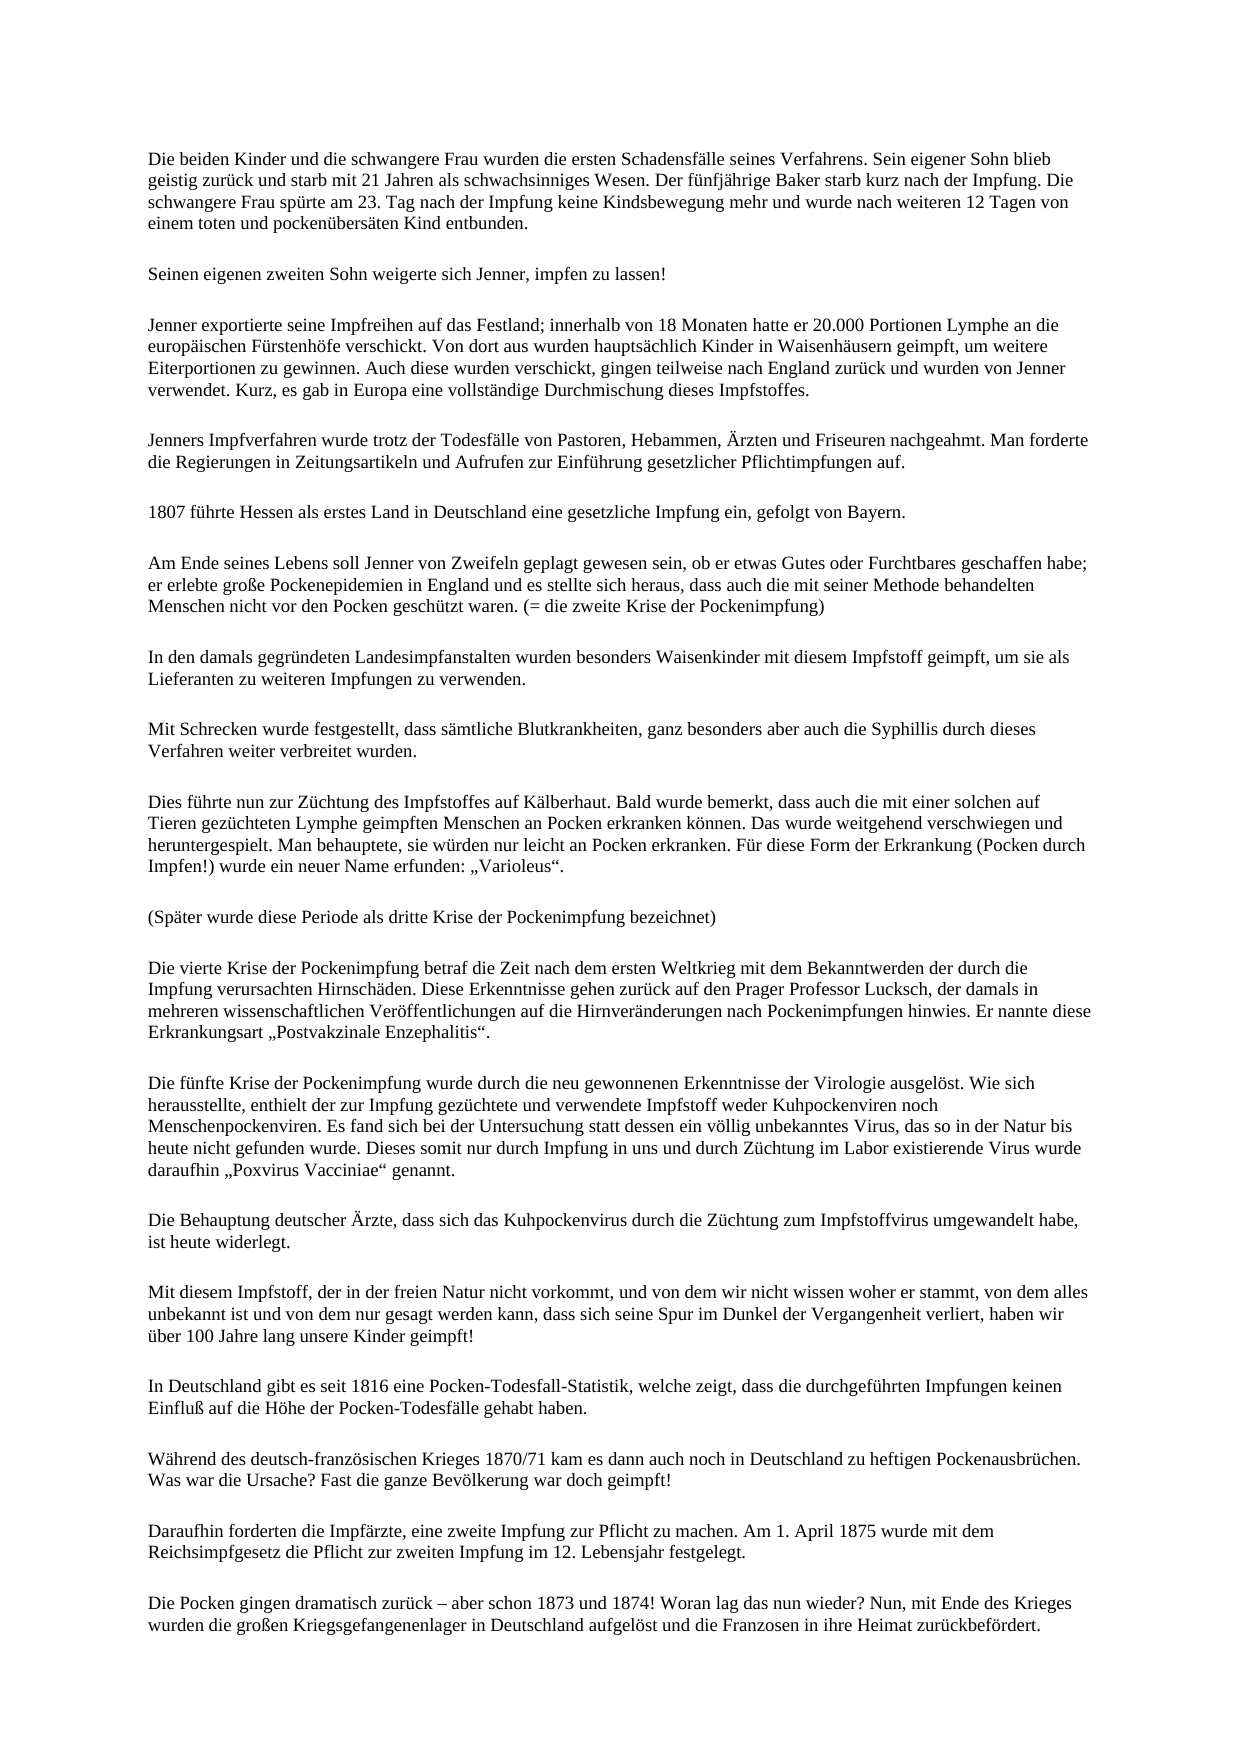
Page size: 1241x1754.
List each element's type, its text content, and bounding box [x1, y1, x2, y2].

text Die fünfte Krise der Pockenimpfung wurde durch die neu gewonnenen Erkenntnisse der Virologie ausgelöst. Wie sich herausstellte, enthielt der zur Impfung gezüchtete und verwendete Impfstoff weder Kuhpockenviren noch Menschenpockenviren. Es fand sich bei der Untersuchung statt dessen ein völlig unbekanntes Virus, das so in der Natur bis heute nicht gefunden wurde. Dieses somit nur durch Impfung in uns und durch Züchtung im Labor existierende Virus wurde daraufhin „Poxvirus Vacciniae“ genannt. [148, 1072, 1093, 1180]
text (Später wurde diese Periode als dritte Krise der Pockenimpfung bezeichnet) [148, 906, 1093, 928]
text Die beiden Kinder und die schwangere Frau wurden die ersten Schadensfälle seines Verfahrens. Sein eigener Sohn blieb geistig zurück und starb mit 21 Jahren als schwachsinniges Wesen. Der fünfjährige Baker starb kurz nach der Impfung. Die schwangere Frau spürte am 23. Tag nach der Impfung keine Kindsbewegung mehr und wurde nach weiteren 12 Tagen von einem toten und pockenübersäten Kind entbunden. [148, 148, 1093, 234]
text Dies führte nun zur Züchtung des Impfstoffes auf Kälberhaut. Bald wurde bemerkt, dass auch die mit einer solchen auf Tieren gezüchteten Lymphe geimpften Menschen an Pocken erkranken können. Das wurde weitgehend verschwiegen und heruntergespielt. Man behauptete, sie würden nur leicht an Pocken erkranken. Für diese Form der Erkrankung (Pocken durch Impfen!) wurde ein neuer Name erfunden: „Varioleus“. [148, 791, 1093, 877]
text In den damals gegründeten Landesimpfanstalten wurden besonders Waisenkinder mit diesem Impfstoff geimpft, um sie als Lieferanten zu weiteren Impfungen zu verwenden. [148, 646, 1093, 689]
text Am Ende seines Lebens soll Jenner von Zweifeln geplagt gewesen sein, ob er etwas Gutes oder Furchtbares geschaffen habe; er erlebte große Pockenepidemien in England und es stellte sich heraus, dass auch die mit seiner Methode behandelten Menschen nicht vor den Pocken geschützt waren. (= die zweite Krise der Pockenimpfung) [148, 552, 1093, 617]
text Die Pocken gingen dramatisch zurück – aber schon 1873 und 1874! Woran lag das nun wieder? Nun, mit Ende des Krieges wurden die großen Kriegsgefangenenlager in Deutschland aufgelöst und die Franzosen in ihre Heimat zurückbefördert. [148, 1592, 1093, 1635]
text Die Behauptung deutscher Ärzte, dass sich das Kuhpockenvirus durch die Züchtung zum Impfstoffvirus umgewandelt habe, ist heute widerlegt. [148, 1209, 1093, 1252]
text Mit diesem Impfstoff, der in der freien Natur nicht vorkommt, und von dem wir nicht wissen woher er stammt, von dem alles unbekannt ist und von dem nur gesagt werden kann, dass sich seine Spur im Dunkel der Vergangenheit verliert, haben wir über 100 Jahre lang unsere Kinder geimpft! [148, 1281, 1093, 1346]
text Jenner exportierte seine Impfreihen auf das Festland; innerhalb von 18 Monaten hatte er 20.000 Portionen Lymphe an die europäischen Fürstenhöfe verschickt. Von dort aus wurden hauptsächlich Kinder in Waisenhäusern geimpft, um weitere Eiterportionen zu gewinnen. Auch diese wurden verschickt, gingen teilweise nach England zurück und wurden von Jenner verwendet. Kurz, es gab in Europa eine vollständige Durchmischung dieses Impfstoffes. [148, 314, 1093, 400]
text Mit Schrecken wurde festgestellt, dass sämtliche Blutkrankheiten, ganz besonders aber auch die Syphillis durch dieses Verfahren weiter verbreitet wurden. [148, 718, 1093, 761]
text Die vierte Krise der Pockenimpfung betraf die Zeit nach dem ersten Weltkrieg mit dem Bekanntwerden der durch die Impfung verursachten Hirnschäden. Diese Erkenntnisse gehen zurück auf den Prager Professor Lucksch, der damals in mehreren wissenschaftlichen Veröffentlichungen auf die Hirnveränderungen nach Pockenimpfungen hinwies. Er nannte diese Erkrankungsart „Postvakzinale Enzephalitis“. [148, 957, 1093, 1043]
text In Deutschland gibt es seit 1816 eine Pocken-Todesfall-Statistik, welche zeigt, dass die durchgeführten Impfungen keinen Einfluß auf die Höhe der Pocken-Todesfälle gehabt haben. [148, 1375, 1093, 1418]
text Während des deutsch-französischen Krieges 1870/71 kam es dann auch noch in Deutschland zu heftigen Pockenausbrüchen. Was war die Ursache? Fast die ganze Bevölkerung war doch geimpft! [148, 1448, 1093, 1491]
text Jenners Impfverfahren wurde trotz der Todesfälle von Pastoren, Hebammen, Ärzten und Friseuren nachgeahmt. Man forderte die Regierungen in Zeitungsartikeln und Aufrufen zur Einführung gesetzlicher Pflichtimpfungen auf. [148, 429, 1093, 472]
text 1807 führte Hessen als erstes Land in Deutschland eine gesetzliche Impfung ein, gefolgt von Bayern. [148, 501, 1093, 523]
text Daraufhin forderten die Impfärzte, eine zweite Impfung zur Pflicht zu machen. Am 1. April 1875 wurde mit dem Reichsimpfgesetz die Pflicht zur zweiten Impfung im 12. Lebensjahr festgelegt. [148, 1520, 1093, 1563]
text Seinen eigenen zweiten Sohn weigerte sich Jenner, impfen zu lassen! [148, 263, 1093, 284]
